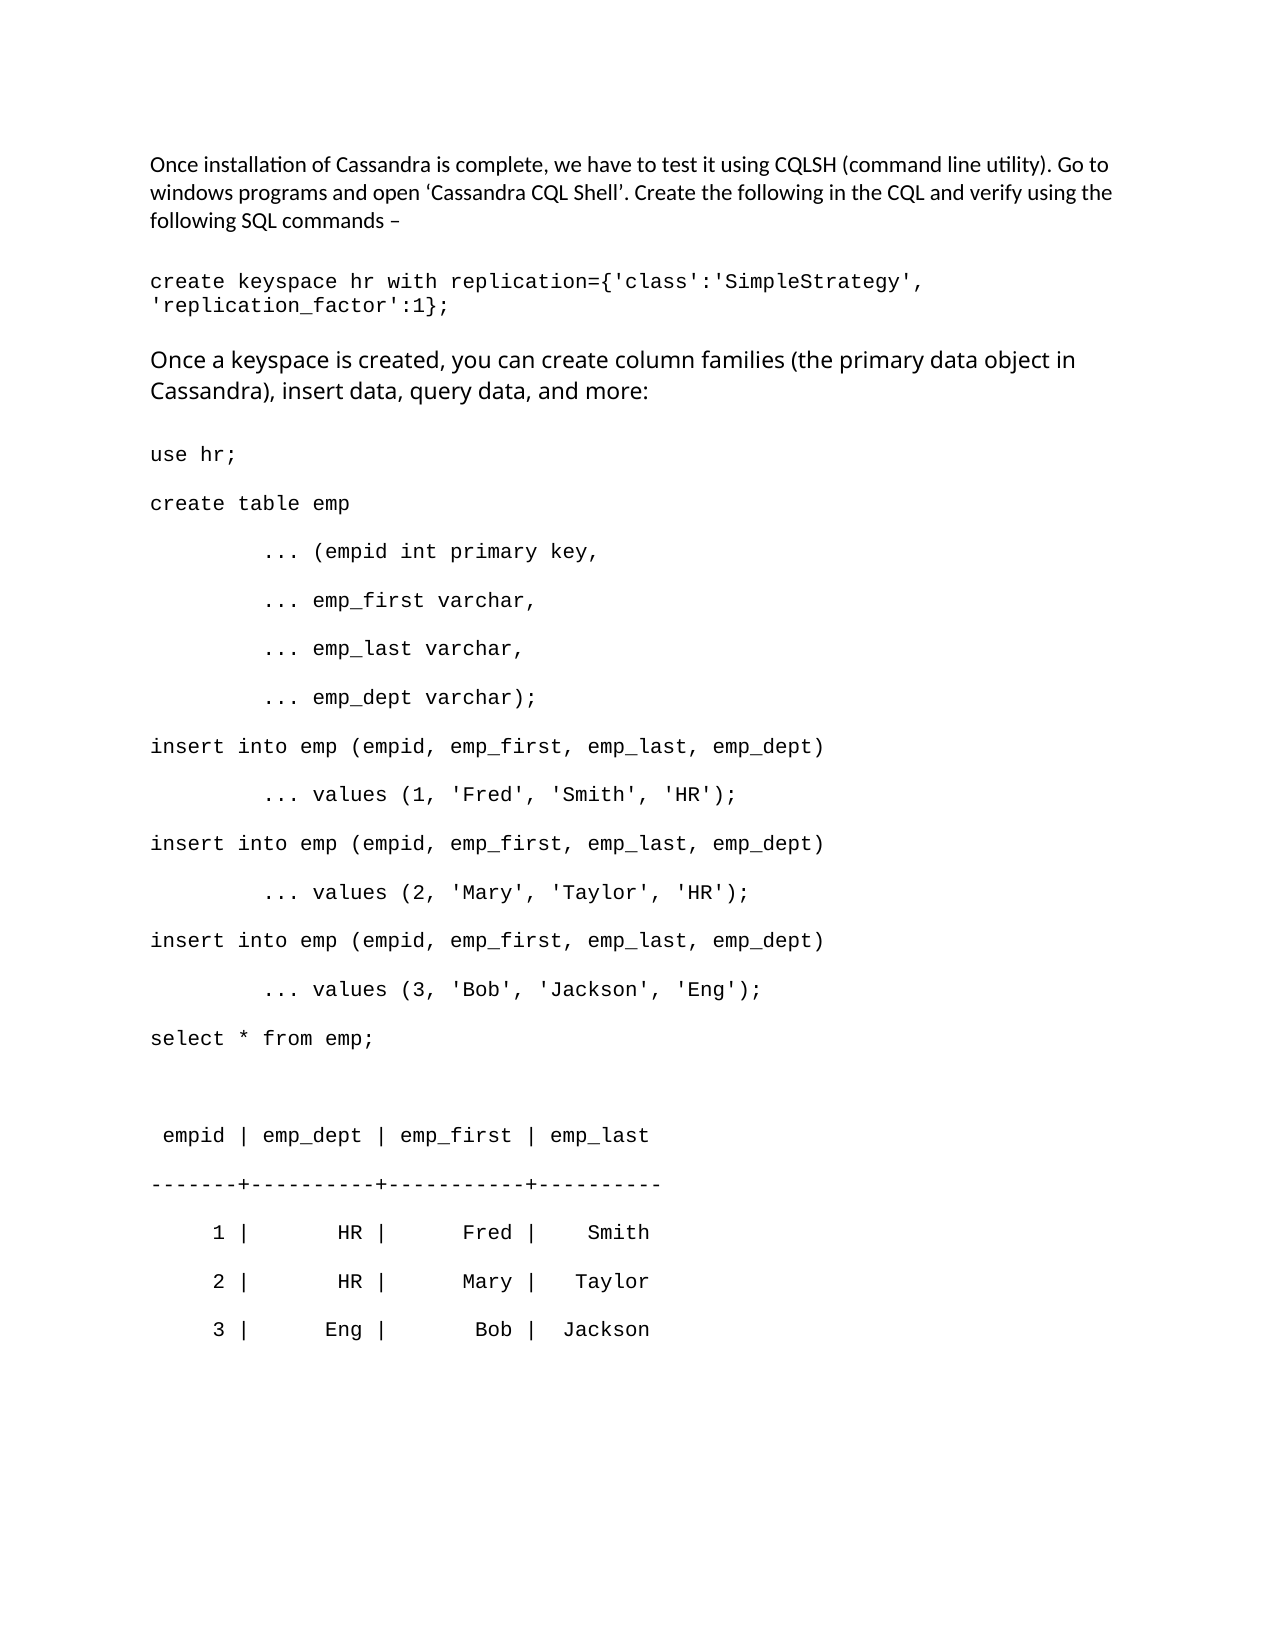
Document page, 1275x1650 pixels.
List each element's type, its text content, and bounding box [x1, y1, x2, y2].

text Once a keyspace is created, you can create column families (the primary data object in Cassandra), insert data, query data, and more: [150, 344, 1125, 406]
text ... emp_dept varchar); [150, 687, 1125, 711]
text ... values (2, 'Mary', 'Taylor', 'HR'); [150, 882, 1125, 905]
text 1 | HR | Fred | Smith [150, 1222, 1125, 1246]
text Once installation of Cassandra is complete, we have to test it using CQLSH (command line utility). Go to windows programs and open ‘Cassandra CQL Shell’. Create the following in the CQL and verify using the following SQL commands – [150, 150, 1125, 234]
text ... (empid int primary key, [150, 541, 1125, 565]
text ... emp_last varchar, [150, 638, 1125, 662]
text create keyspace hr with replication={'class':'SimpleStrategy', 'replication_factor':1}; [150, 272, 1125, 319]
text ... emp_first varchar, [150, 590, 1125, 613]
text insert into emp (empid, emp_first, emp_last, emp_dept) [150, 833, 1125, 857]
text 3 | Eng | Bob | Jackson [150, 1319, 1125, 1343]
text 2 | HR | Mary | Taylor [150, 1271, 1125, 1294]
text use hr; [150, 444, 1125, 467]
text create table emp [150, 492, 1125, 516]
text empid | emp_dept | emp_first | emp_last [150, 1125, 1125, 1148]
text -------+----------+-----------+---------- [150, 1173, 1125, 1197]
text insert into emp (empid, emp_first, emp_last, emp_dept) [150, 736, 1125, 759]
text select * from emp; [150, 1028, 1125, 1051]
text insert into emp (empid, emp_first, emp_last, emp_dept) [150, 930, 1125, 954]
text ... values (3, 'Bob', 'Jackson', 'Eng'); [150, 979, 1125, 1003]
text ... values (1, 'Fred', 'Smith', 'HR'); [150, 784, 1125, 808]
